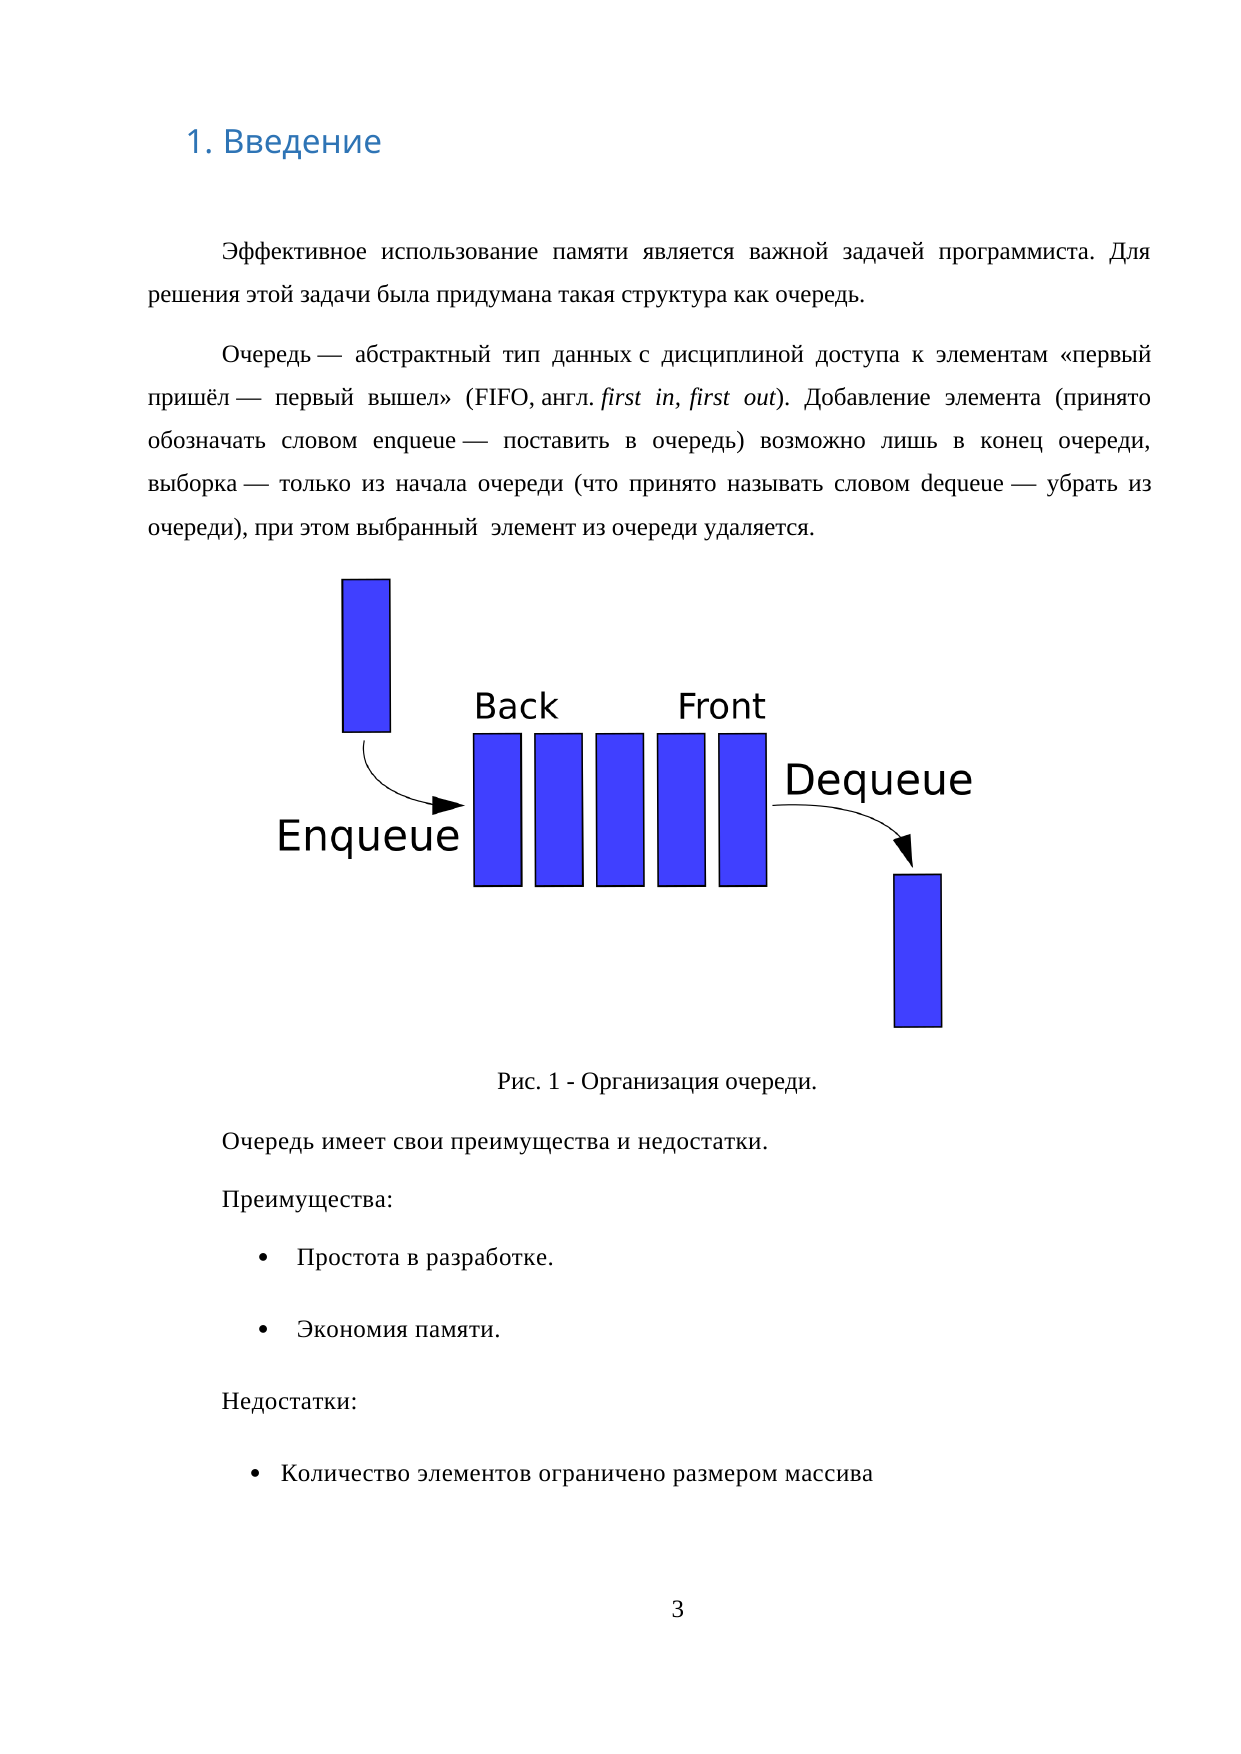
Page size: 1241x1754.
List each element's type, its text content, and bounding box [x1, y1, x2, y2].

list Простота в разработке. [259, 1242, 1152, 1270]
text Очередь — абстрактный тип данных с дисциплиной доступа к элементам «первый пришёл — первый вышел» (FIFO, англ. first in, first out). Добавление элемента (принято обозначать словом enqueue — поставить в очередь) возможно лишь в конец очереди, выборка — только из начала очереди (что принято называть словом dequeue — убрать из очереди), при этом выбранный элемент из очереди удаляется. [148, 339, 1152, 425]
text Недостатки: [221, 1386, 1152, 1415]
picture [266, 571, 974, 1035]
subtitle Введение [185, 118, 1152, 163]
text Очередь — абстрактный тип данных с дисциплиной доступа к элементам «первый пришёл — первый вышел» (FIFO, англ. first in, first out). Добавление элемента (принято обозначать словом enqueue — поставить в очередь) возможно лишь в конец очереди, выборка — только из начала очереди (что принято называть словом dequeue — убрать из очереди), при этом выбранный элемент из очереди удаляется. [148, 454, 1152, 485]
text Очередь имеет свои преимущества и недостатки. [133, 1126, 1152, 1154]
text Очередь — абстрактный тип данных с дисциплиной доступа к элементам «первый пришёл — первый вышел» (FIFO, англ. first in, first out). Добавление элемента (принято обозначать словом enqueue — поставить в очередь) возможно лишь в конец очереди, выборка — только из начала очереди (что принято называть словом dequeue — убрать из очереди), при этом выбранный элемент из очереди удаляется. [148, 486, 1152, 540]
text Рис. 1 - Организация очереди. [148, 1066, 1152, 1095]
list Количество элементов ограничено размером массива [251, 1458, 1152, 1487]
list Экономия памяти. [259, 1314, 1152, 1343]
text Эффективное использование памяти является важной задачей программиста. Для решения этой задачи была придумана такая структура как очередь. [148, 236, 1152, 308]
text Преимущества: [133, 1184, 1152, 1212]
